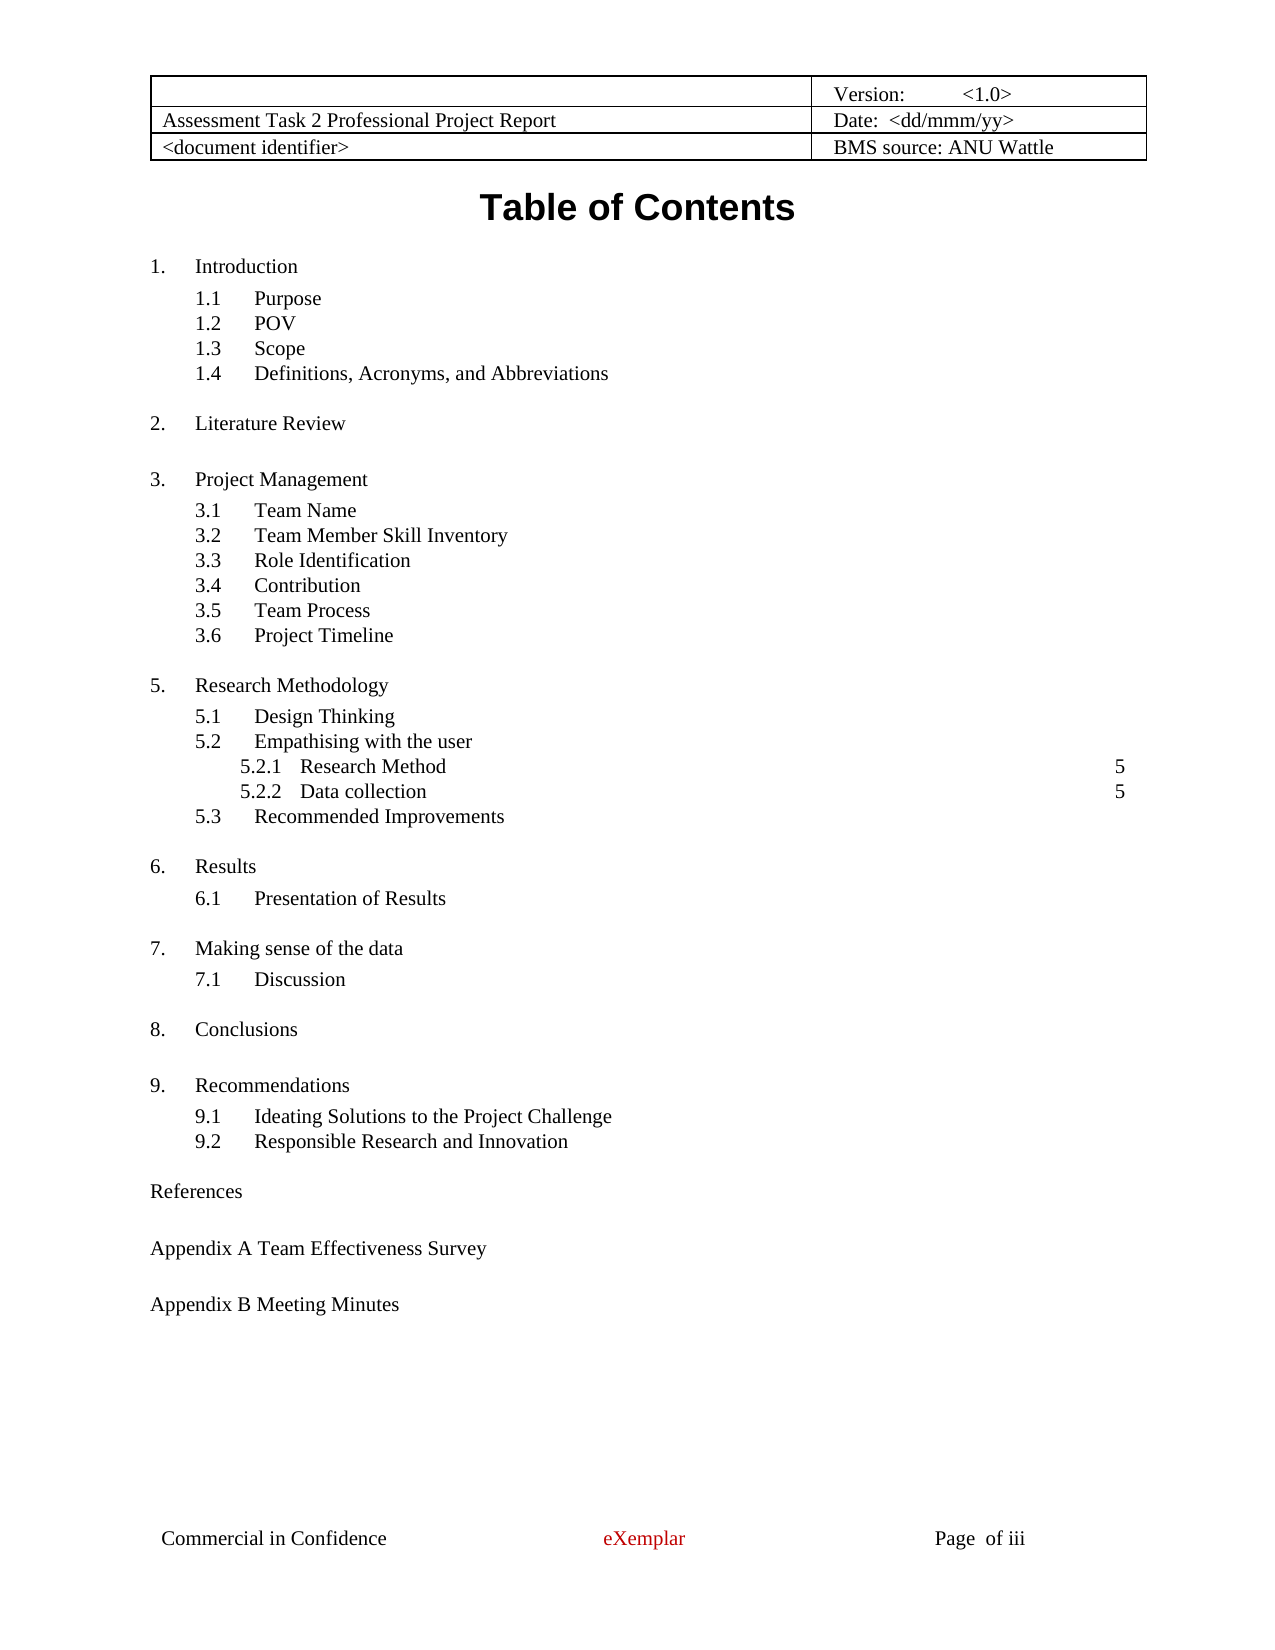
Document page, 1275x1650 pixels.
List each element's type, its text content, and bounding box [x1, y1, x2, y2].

text 1.1 Purpose 1 [195, 285, 1050, 310]
text 9.2 Responsible Research and Innovation 6 [195, 1128, 1050, 1153]
text 3.2 Team Member Skill Inventory 3 [195, 522, 1050, 547]
text 8. Conclusions 6 [150, 1016, 1050, 1041]
text 5.2.2 Data collection 5 [240, 778, 1125, 803]
text Appendix A Team Effectiveness Survey 8 [150, 1235, 1050, 1260]
text 5.2 Empathising with the user 5 [195, 728, 1050, 753]
text 5. Research Methodology 5 [150, 672, 1050, 697]
text 1.3 Scope 1 [195, 335, 1050, 360]
title Table of Contents [150, 185, 1125, 228]
text 6. Results 5 [150, 853, 1050, 878]
text 3.1 Team Name 3 [195, 497, 1050, 522]
text 9. Recommendations 6 [150, 1072, 1050, 1097]
text 5.3 Recommended Improvements 5 [195, 803, 1050, 828]
text 3. Project Management 3 [150, 466, 1050, 491]
text 2. Literature Review 2 [150, 410, 1050, 435]
text 7.1 Discussion 6 [195, 966, 1050, 991]
text 3.3 Role Identification 3 [195, 547, 1050, 572]
text References 7 [150, 1178, 1050, 1203]
text 1.2 POV 1 [195, 310, 1050, 335]
text 7. Making sense of the data 6 [150, 935, 1050, 960]
text 6.1 Presentation of Results 5 [195, 885, 1050, 910]
text 9.1 Ideating Solutions to the Project Challenge 6 [195, 1103, 1050, 1128]
text 3.6 Project Timeline 3 [195, 622, 1050, 647]
text 1. Introduction 1 [150, 253, 1050, 278]
text 1.4 Definitions, Acronyms, and Abbreviations 1 [195, 360, 1050, 385]
text 5.1 Design Thinking 5 [195, 703, 1050, 728]
text Appendix B Meeting Minutes 10 [150, 1291, 1050, 1316]
text 5.2.1 Research Method 5 [240, 753, 1125, 778]
text 3.5 Team Process 3 [195, 597, 1050, 622]
text 3.4 Contribution 3 [195, 572, 1050, 597]
